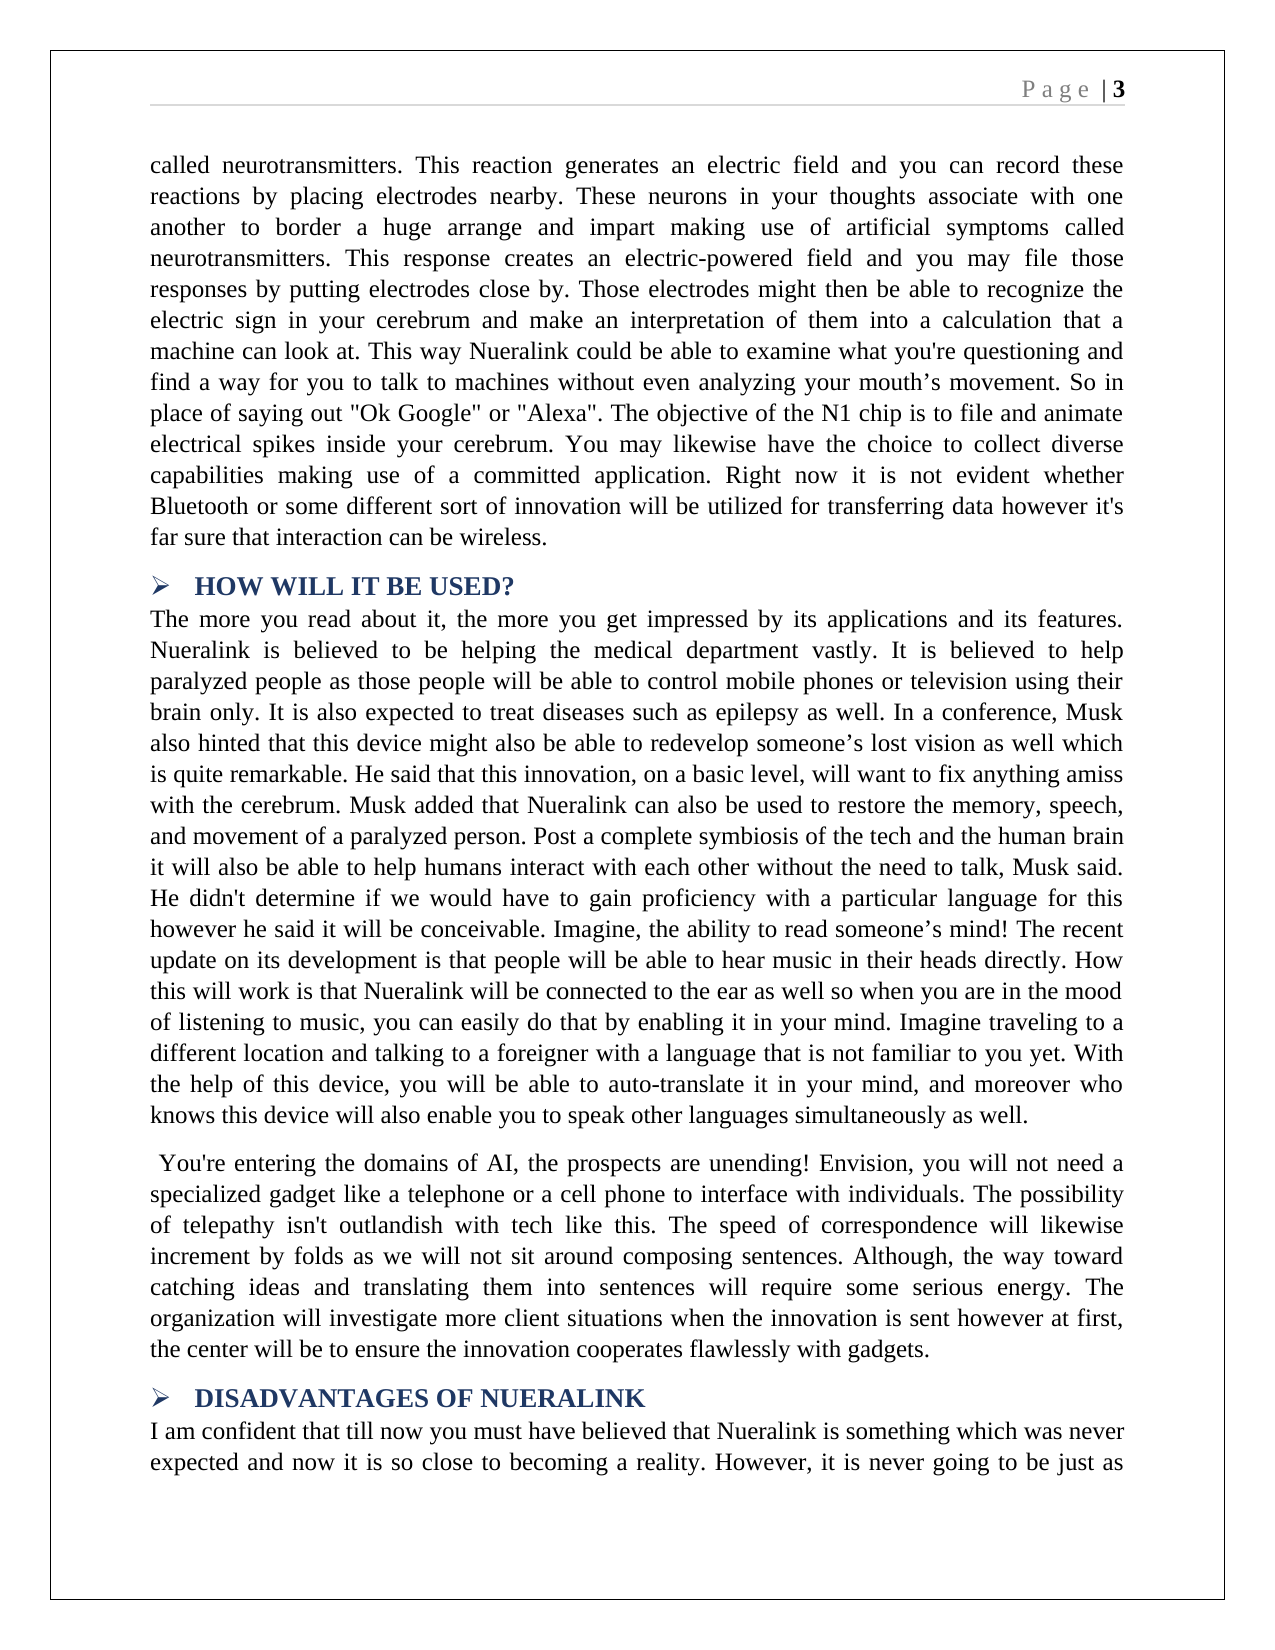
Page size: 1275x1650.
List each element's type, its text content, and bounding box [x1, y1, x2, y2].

subtitle How will it be used? [150, 570, 1125, 601]
subtitle Disadvantages of Nueralink [150, 1382, 1125, 1413]
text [150, 1416, 1125, 1476]
text The more you read about it, the more you get impressed by its applications and its features. Nueralink is believed to be helping the medical department vastly. It is believed to help paralyzed people as those people will be able to control mobile phones or television using their brain only. It is also expected to treat diseases such as epilepsy as well. In a conference, Musk also hinted that this device might also be able to redevelop someone’s lost vision as well which is quite remarkable. He said that this innovation, on a basic level, will want to fix anything amiss with the cerebrum. Musk added that Nueralink can also be used to restore the memory, speech, and movement of a paralyzed person. Post a complete symbiosis of the tech and the human brain it will also be able to help humans interact with each other without the need to talk, Musk said. He didn't determine if we would have to gain proficiency with a particular language for this however he said it will be conceivable. Imagine, the ability to read someone’s mind! The recent update on its development is that people will be able to hear music in their heads directly. How this will work is that Nueralink will be connected to the ear as well so when you are in the mood of listening to music, you can easily do that by enabling it in your mind. Imagine traveling to a different location and talking to a foreigner with a language that is not familiar to you yet. With the help of this device, you will be able to auto-translate it in your mind, and moreover who knows this device will also enable you to speak other languages simultaneously as well. [150, 604, 1125, 1129]
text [150, 150, 1125, 551]
text You're entering the domains of AI, the prospects are unending! Envision, you will not need a specialized gadget like a telephone or a cell phone to interface with individuals. The possibility of telepathy isn't outlandish with tech like this. The speed of correspondence will likewise increment by folds as we will not sit around composing sentences. Although, the way toward catching ideas and translating them into sentences will require some serious energy. The organization will investigate more client situations when the innovation is sent however at first, the center will be to ensure the innovation cooperates flawlessly with gadgets. [150, 1148, 1125, 1363]
